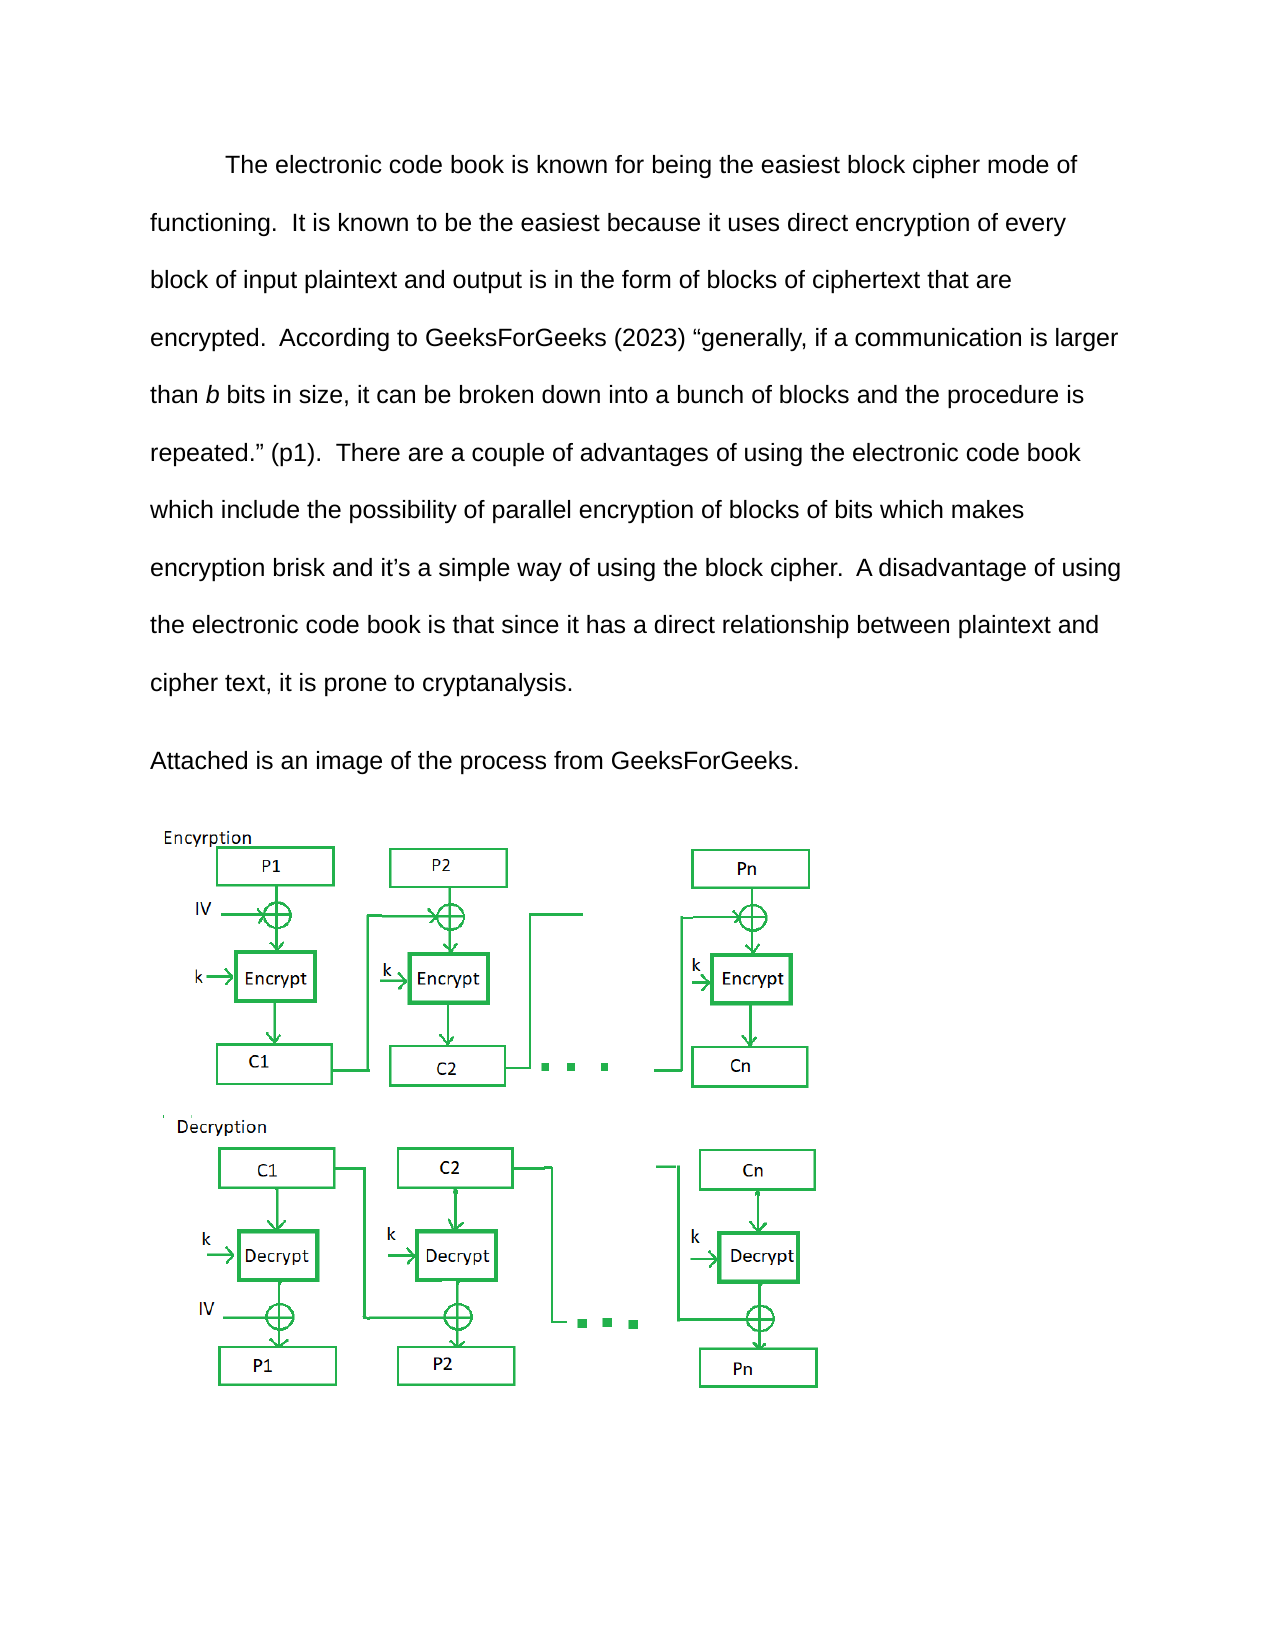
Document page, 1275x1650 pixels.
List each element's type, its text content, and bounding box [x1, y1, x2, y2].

text Attached is an image of the process from GeeksForGeeks. [150, 746, 1125, 774]
text The electronic code book is known for being the easiest block cipher mode of functioning. It is known to be the easiest because it uses direct encryption of every block of input plaintext and output is in the form of blocks of ciphertext that are encrypted. According to GeeksForGeeks (2023) “generally, if a communication is larger than b bits in size, it can be broken down into a bunch of blocks and the procedure is repeated.” (p1). There are a couple of advantages of using the electronic code book which include the possibility of parallel encryption of blocks of bits which makes encryption brisk and it’s a simple way of using the block cipher. A disadvantage of using the electronic code book is that since it has a direct relationship between plaintext and cipher text, it is prone to cryptanalysis. [150, 150, 1125, 696]
picture [150, 824, 855, 1399]
